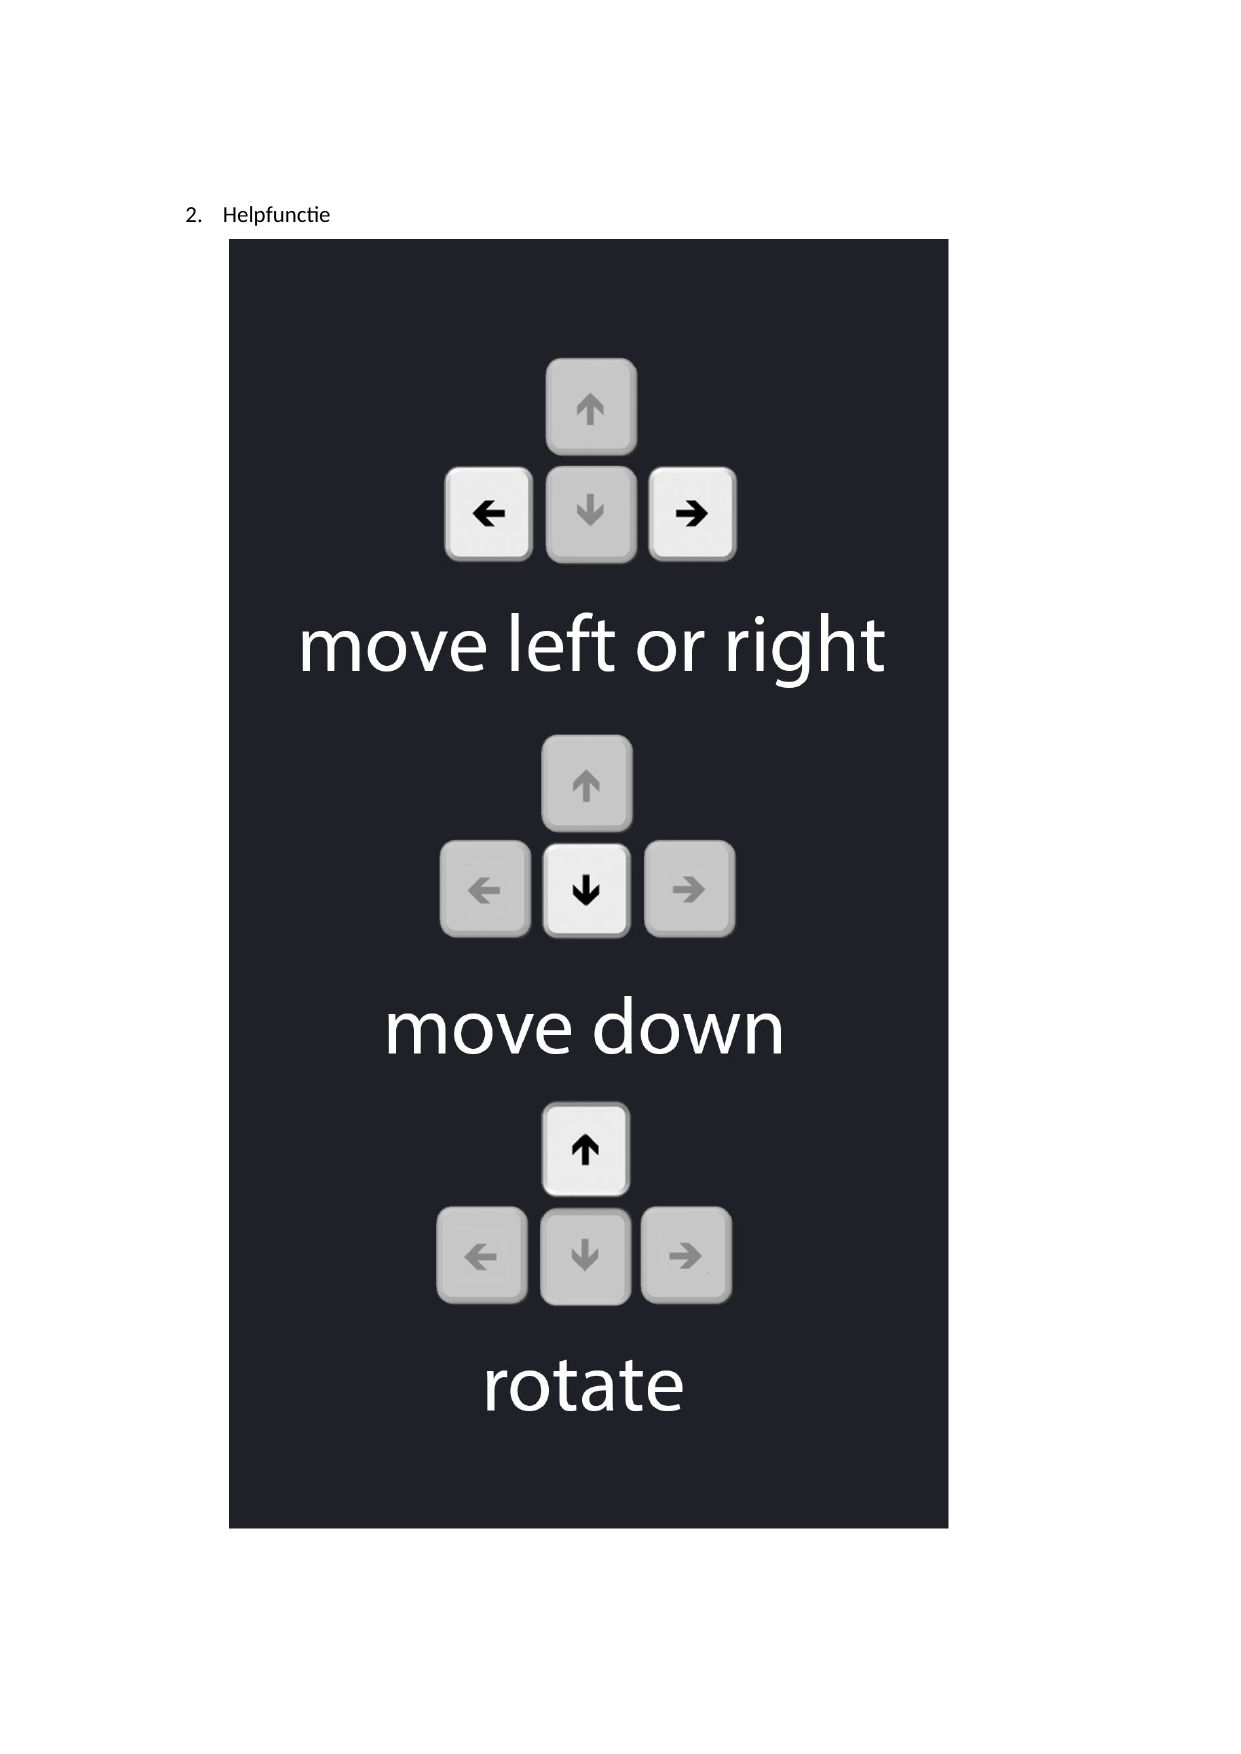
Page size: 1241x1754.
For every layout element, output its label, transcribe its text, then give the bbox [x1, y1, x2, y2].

picture [222, 232, 955, 1535]
list Helpfunctie [185, 201, 1093, 229]
